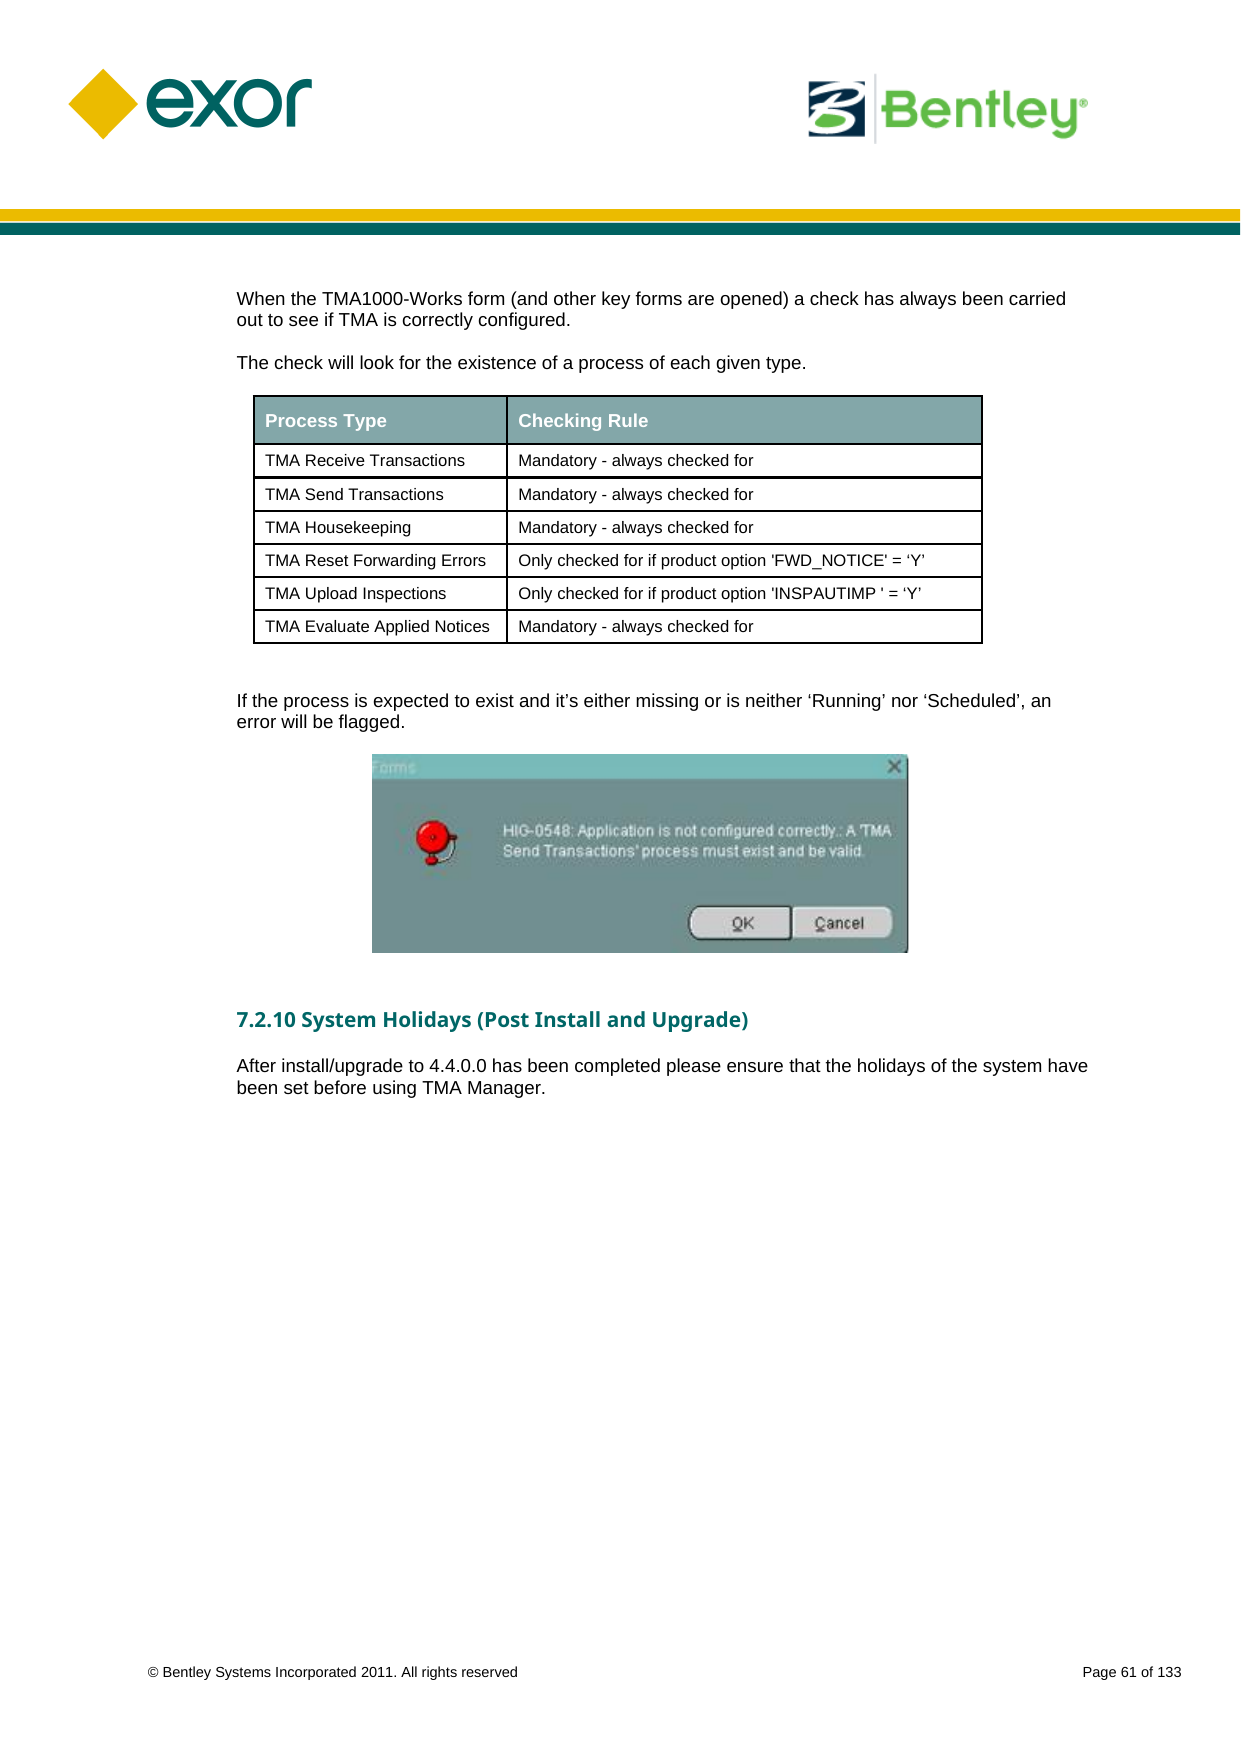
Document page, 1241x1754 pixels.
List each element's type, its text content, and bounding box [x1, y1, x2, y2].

table_cell TMA Evaluate Applied Notices [255, 611, 506, 642]
table_header Process Type [255, 397, 506, 443]
table_cell Mandatory - always checked for [508, 512, 981, 543]
text When the TMA1000-Works form (and other key forms are opened) a check has always been carried out to see if TMA is correctly configured. [236, 287, 1088, 331]
table_cell TMA Send Transactions [255, 479, 506, 509]
subtitle System Holidays (Post Install and Upgrade) [236, 1005, 1088, 1033]
table_cell TMA Receive Transactions [255, 445, 506, 476]
picture [372, 754, 909, 953]
table_cell Mandatory - always checked for [508, 611, 981, 642]
table_cell TMA Housekeeping [255, 512, 506, 543]
text After install/upgrade to 4.4.0.0 has been completed please ensure that the holidays of the system have been set before using TMA Manager. [236, 1055, 1088, 1098]
text The check will look for the existence of a process of each given type. [236, 352, 1088, 374]
table_cell TMA Reset Forwarding Errors [255, 545, 506, 576]
table_cell Only checked for if product option 'INSPAUTIMP ' = ‘Y’ [508, 578, 981, 609]
table_cell TMA Upload Inspections [255, 578, 506, 609]
picture [0, 0, 1241, 236]
table_cell Mandatory - always checked for [508, 445, 981, 476]
table_cell Mandatory - always checked for [508, 479, 981, 509]
text If the process is expected to exist and it’s either missing or is neither ‘Running’ nor ‘Scheduled’, an error will be flagged. [236, 689, 1088, 733]
table_header Checking Rule [508, 397, 981, 443]
table_cell Only checked for if product option 'FWD_NOTICE' = ‘Y’ [508, 545, 981, 576]
